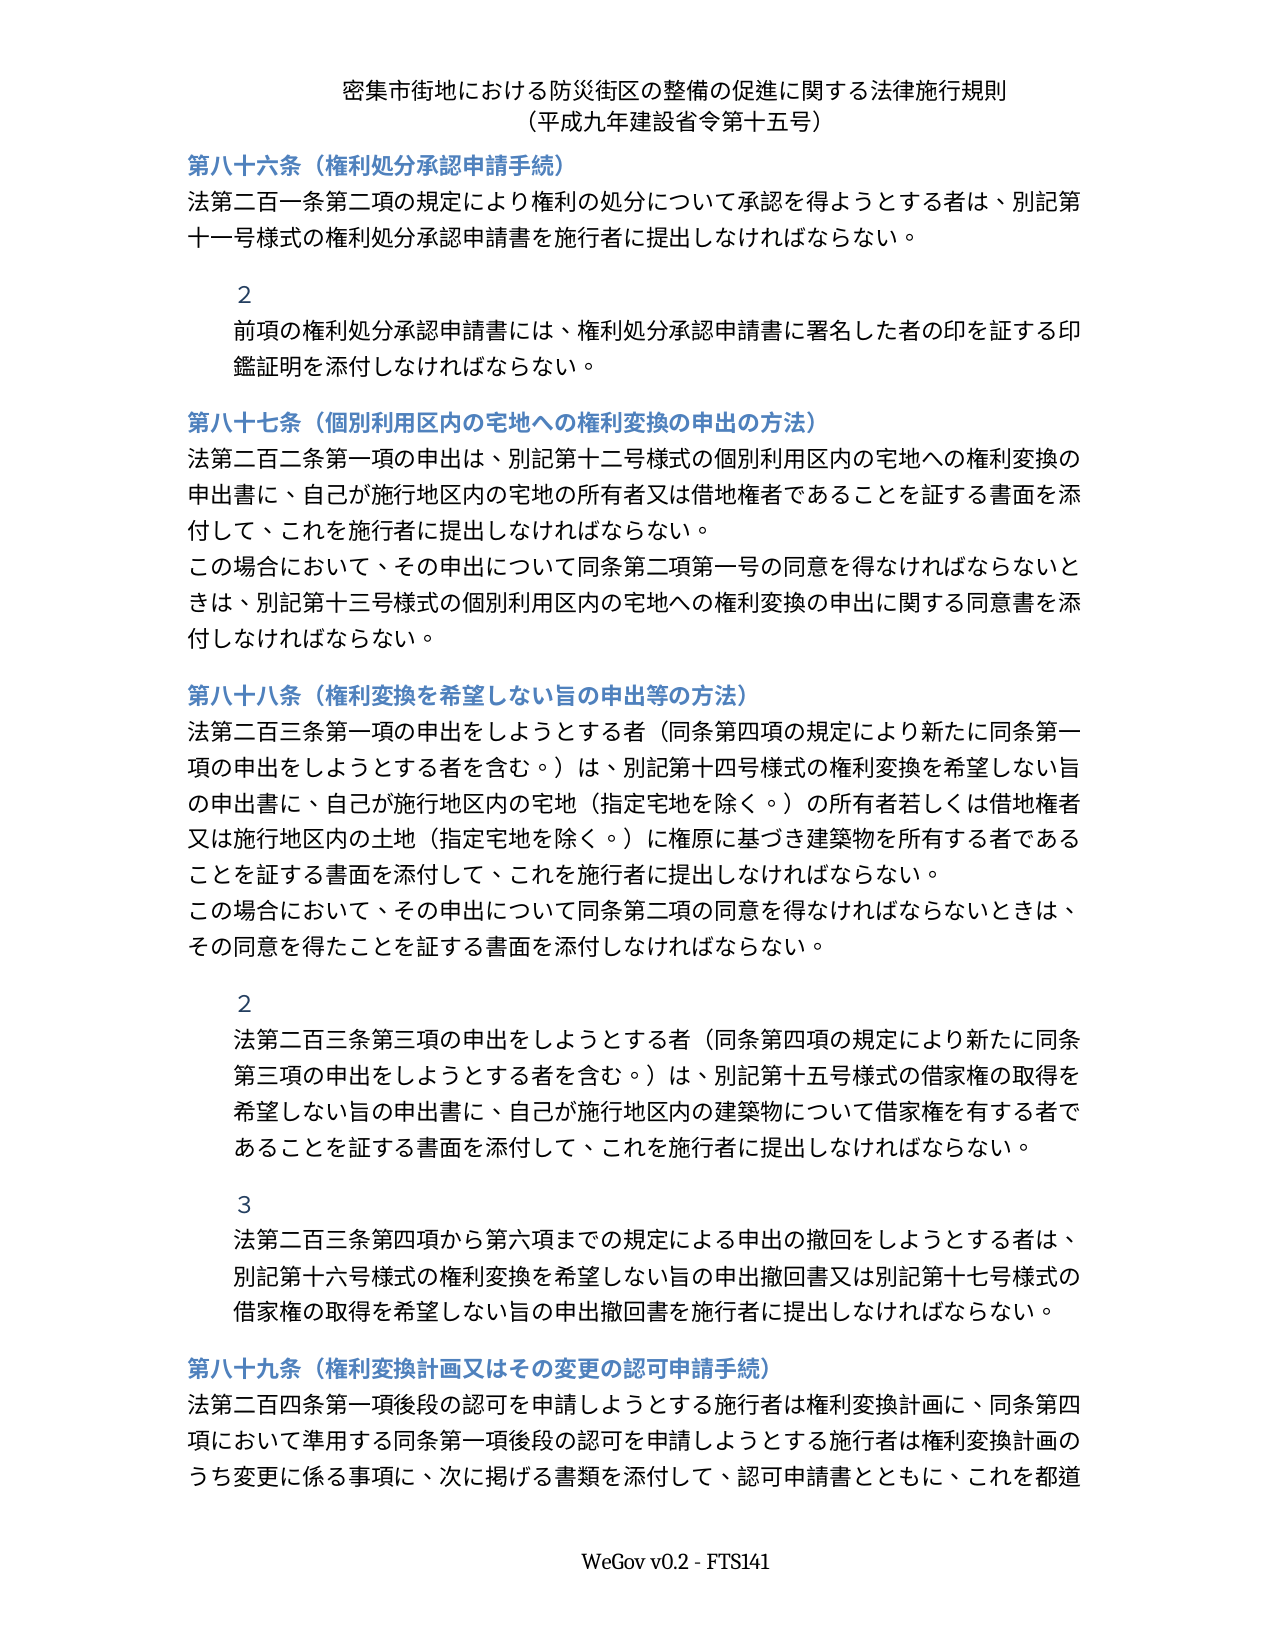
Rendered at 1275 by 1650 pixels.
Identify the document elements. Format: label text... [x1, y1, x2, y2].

subtitle 第八十六条（権利処分承認申請手続） [187, 150, 1087, 181]
text 前項の権利処分承認申請書には、権利処分承認申請書に署名した者の印を証する印鑑証明を添付しなければならない。 [233, 314, 1087, 382]
subtitle ３ [233, 1188, 1087, 1220]
text 法第二百三条第一項の申出をしようとする者（同条第四項の規定により新たに同条第一項の申出をしようとする者を含む。）は、別記第十四号様式の権利変換を希望しない旨の申出書に、自己が施行地区内の宅地（指定宅地を除く。）の所有者若しくは借地権者又は施行地区内の土地（指定宅地を除く。）に権原に基づき建築物を所有する者であることを証する書面を添付して、これを施行者に提出しなければならない。 この場合において、その申出について同条第二項の同意を得なければならないときは、その同意を得たことを証する書面を添付しなければならない。 [187, 716, 1087, 962]
text 法第二百三条第三項の申出をしようとする者（同条第四項の規定により新たに同条第三項の申出をしようとする者を含む。）は、別記第十五号様式の借家権の取得を希望しない旨の申出書に、自己が施行地区内の建築物について借家権を有する者であることを証する書面を添付して、これを施行者に提出しなければならない。 [233, 1024, 1087, 1163]
subtitle 第八十九条（権利変換計画又はその変更の認可申請手続） [187, 1353, 1087, 1384]
subtitle ２ [233, 279, 1087, 310]
text 法第二百三条第四項から第六項までの規定による申出の撤回をしようとする者は、別記第十六号様式の権利変換を希望しない旨の申出撤回書又は別記第十七号様式の借家権の取得を希望しない旨の申出撤回書を施行者に提出しなければならない。 [233, 1224, 1087, 1328]
subtitle ２ [233, 988, 1087, 1019]
subtitle 第八十七条（個別利用区内の宅地への権利変換の申出の方法） [187, 407, 1087, 438]
text 法第二百一条第二項の規定により権利の処分について承認を得ようとする者は、別記第十一号様式の権利処分承認申請書を施行者に提出しなければならない。 [187, 186, 1087, 253]
text 法第二百二条第一項の申出は、別記第十二号様式の個別利用区内の宅地への権利変換の申出書に、自己が施行地区内の宅地の所有者又は借地権者であることを証する書面を添付して、これを施行者に提出しなければならない。 この場合において、その申出について同条第二項第一号の同意を得なければならないときは、別記第十三号様式の個別利用区内の宅地への権利変換の申出に関する同意書を添付しなければならない。 [187, 443, 1087, 654]
subtitle 第八十八条（権利変換を希望しない旨の申出等の方法） [187, 680, 1087, 711]
